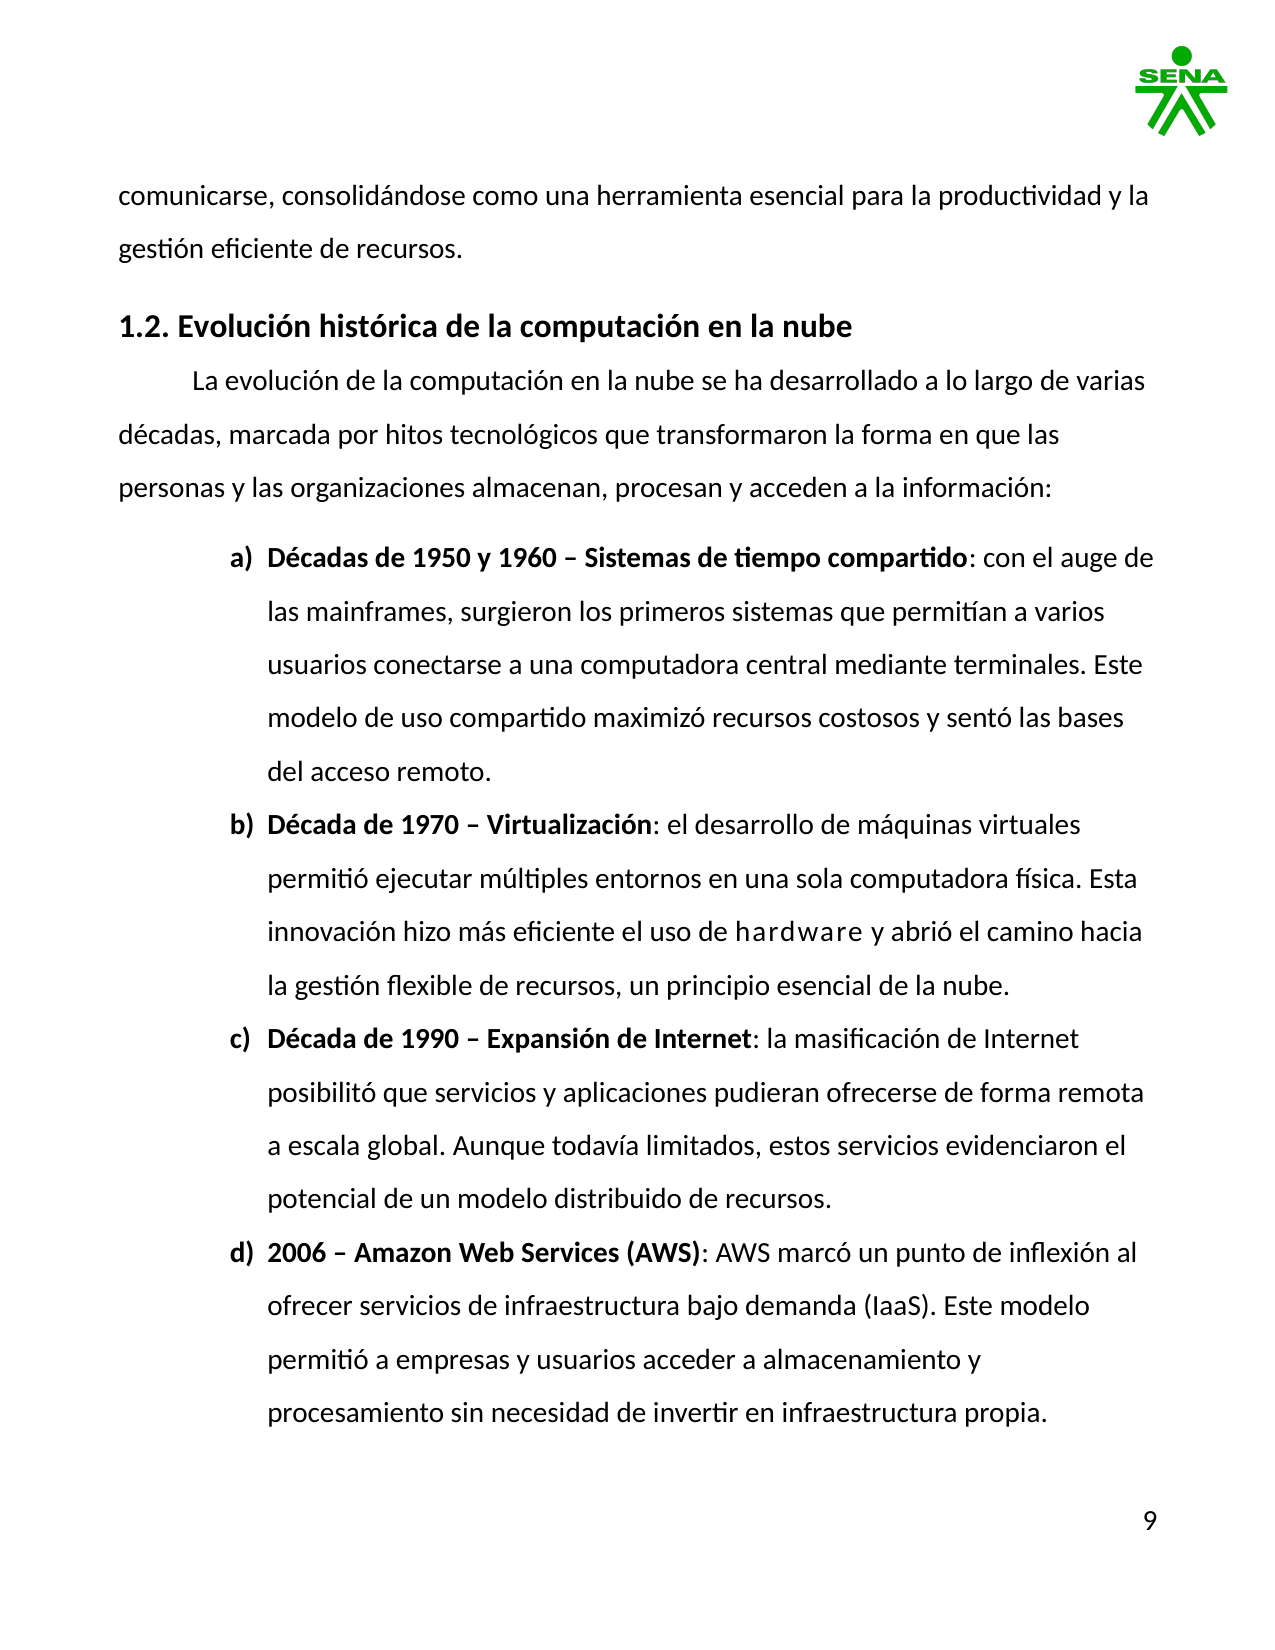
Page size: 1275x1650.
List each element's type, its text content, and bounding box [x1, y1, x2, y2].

list Décadas de 1950 y 1960 – Sistemas de tiempo compartido: con el auge de las mainframes, surgieron los primeros sistemas que permitían a varios usuarios conectarse a una computadora central mediante terminales. Este modelo de uso compartido maximizó recursos costosos y sentó las bases del acceso remoto. [229, 539, 1157, 789]
subtitle Evolución histórica de la computación en la nube [118, 305, 1157, 346]
text La evolución de la computación en la nube se ha desarrollado a lo largo de varias décadas, marcada por hitos tecnológicos que transformaron la forma en que las personas y las organizaciones almacenan, procesan y acceden a la información: [118, 362, 1157, 505]
list Década de 1990 – Expansión de Internet: la masificación de Internet posibilitó que servicios y aplicaciones pudieran ofrecerse de forma remota a escala global. Aunque todavía limitados, estos servicios evidenciaron el potencial de un modelo distribuido de recursos. [229, 1020, 1157, 1216]
list Década de 1970 – Virtualización: el desarrollo de máquinas virtuales permitió ejecutar múltiples entornos en una sola computadora física. Esta innovación hizo más eficiente el uso de hardware y abrió el camino hacia la gestión flexible de recursos, un principio esencial de la nube. [229, 806, 1157, 1002]
picture [1135, 46, 1228, 136]
list 2006 – Amazon Web Services (AWS): AWS marcó un punto de inflexión al ofrecer servicios de infraestructura bajo demanda (IaaS). Este modelo permitió a empresas y usuarios acceder a almacenamiento y procesamiento sin necesidad de invertir en infraestructura propia. [229, 1234, 1157, 1430]
